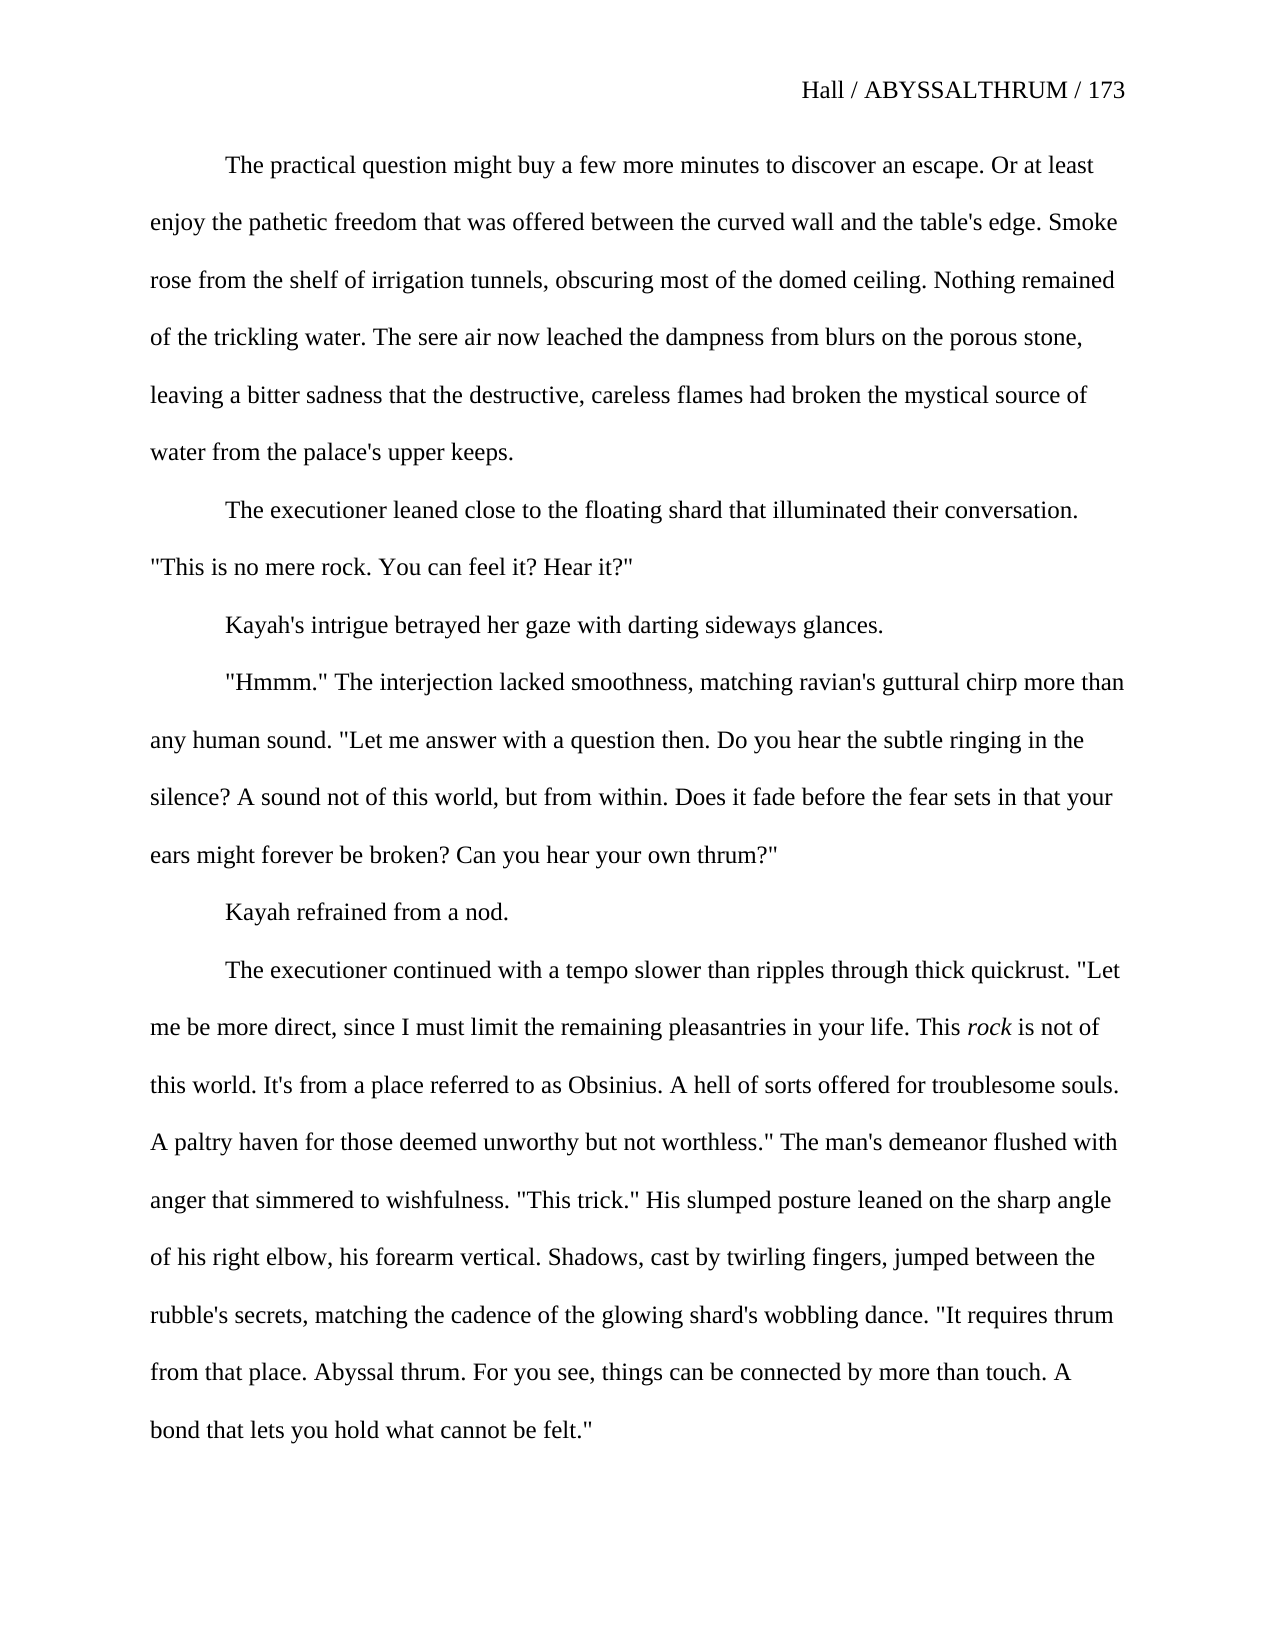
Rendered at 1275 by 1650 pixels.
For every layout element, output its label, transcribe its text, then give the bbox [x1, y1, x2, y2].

text The executioner continued with a tempo slower than ripples through thick quickrust. "Let me be more direct, since I must limit the remaining pleasantries in your life. This rock is not of this world. It's from a place referred to as Obsinius. A hell of sorts offered for troublesome souls. A paltry haven for those deemed unworthy but not worthless." The man's demeanor flushed with anger that simmered to wishfulness. "This trick." His slumped posture leaned on the sharp angle of his right elbow, his forearm vertical. Shadows, cast by twirling fingers, jumped between the rubble's secrets, matching the cadence of the glowing shard's wobbling dance. "It requires thrum from that place. Abyssal thrum. For you see, things can be connected by more than touch. A bond that lets you hold what cannot be felt." [150, 955, 1125, 1444]
text Kayah's intrigue betrayed her gaze with darting sideways glances. [150, 610, 1125, 639]
text "Hmmm." The interjection lacked smoothness, matching ravian's guttural chirp more than any human sound. "Let me answer with a question then. Do you hear the subtle ringing in the silence? A sound not of this world, but from within. Does it fade before the fear sets in that your ears might forever be broken? Can you hear your own thrum?" [150, 667, 1125, 869]
text The practical question might buy a few more minutes to discover an escape. Or at least enjoy the pathetic freedom that was offered between the curved wall and the table's edge. Smoke rose from the shelf of irrigation tunnels, obscuring most of the domed ceiling. Nothing remained of the trickling water. The sere air now leached the dampness from blurs on the porous stone, leaving a bitter sadness that the destructive, careless flames had broken the mystical source of water from the palace's upper keeps. [150, 150, 1125, 466]
text The executioner leaned close to the floating shard that illuminated their conversation. "This is no mere rock. You can feel it? Hear it?" [150, 495, 1125, 581]
text Kayah refrained from a nod. [150, 897, 1125, 926]
